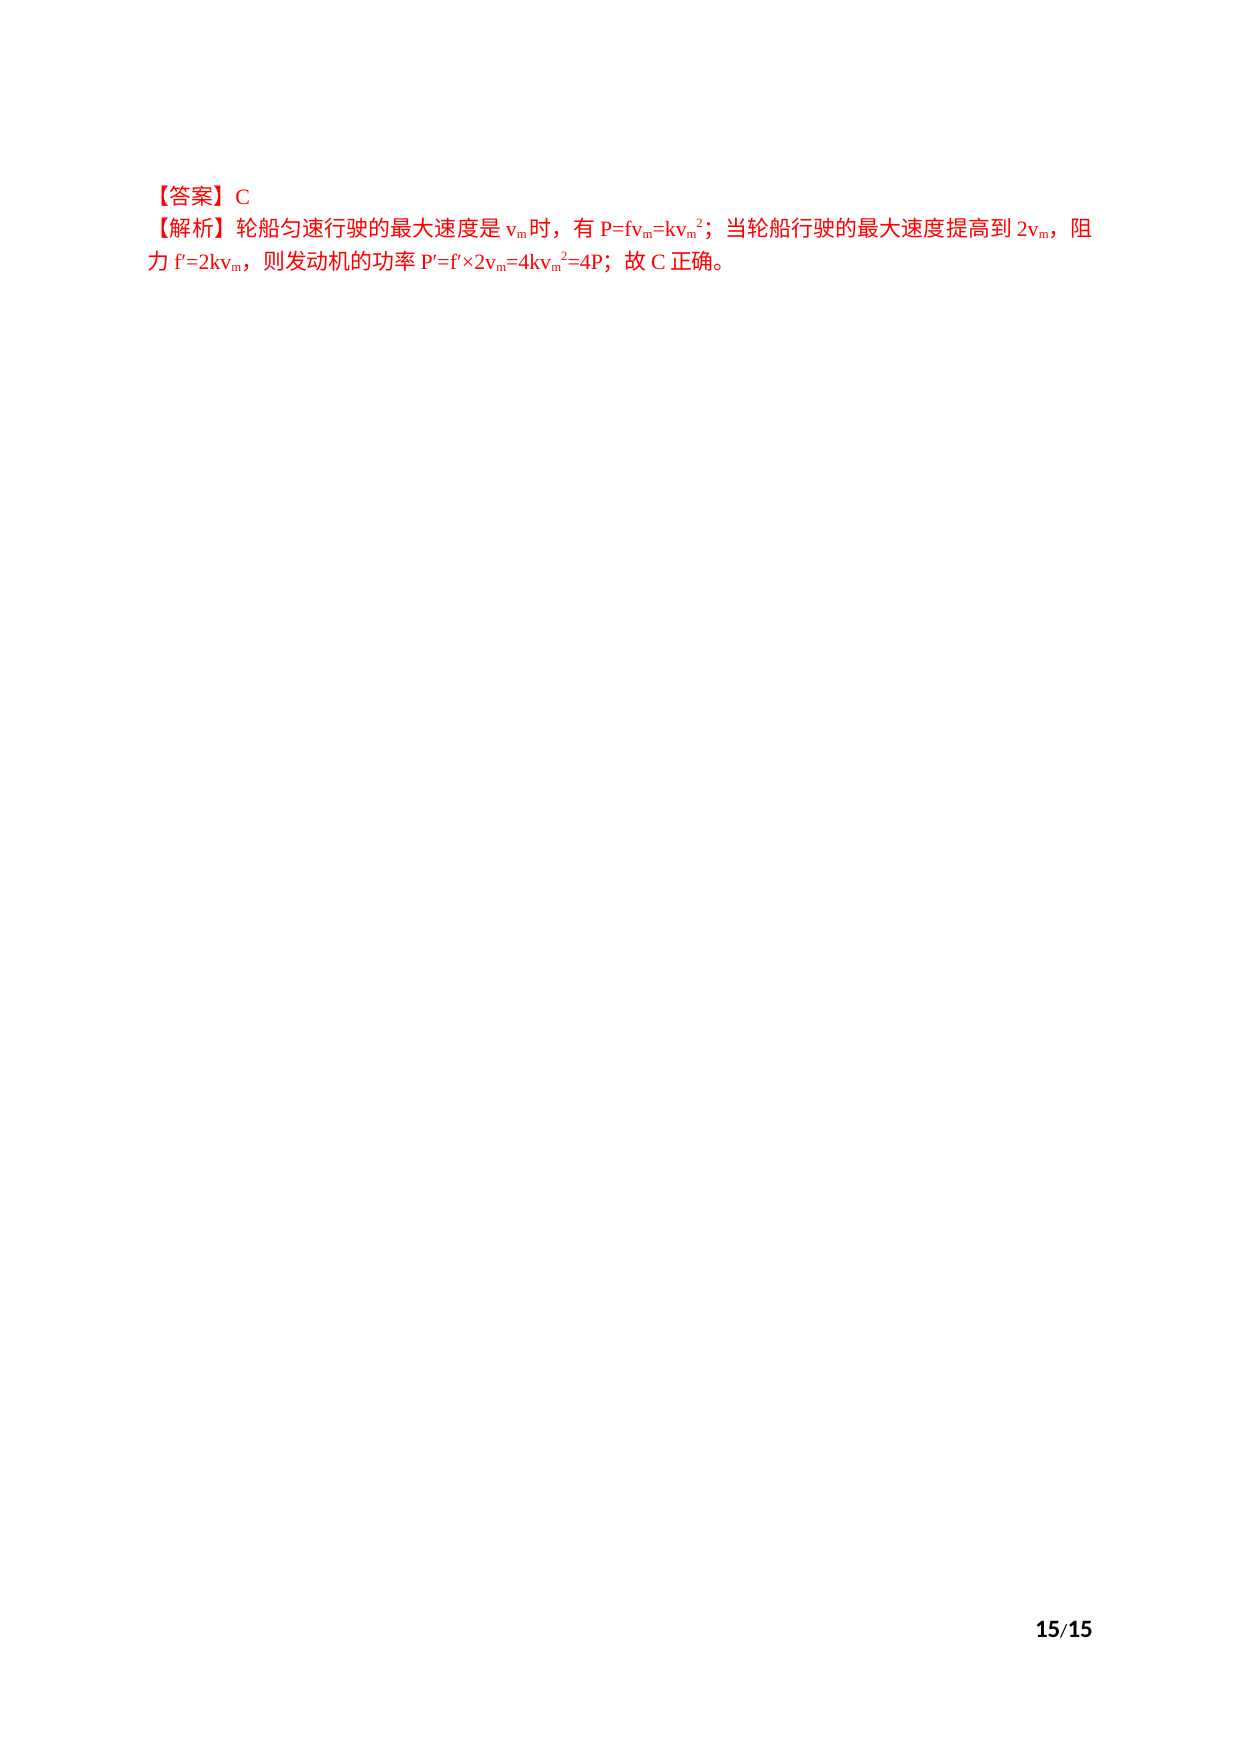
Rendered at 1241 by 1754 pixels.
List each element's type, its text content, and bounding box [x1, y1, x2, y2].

text 【解析】轮船匀速行驶的最大速度是vm时，有P=fvm=kvm2；当轮船行驶的最大速度提高到2vm，阻力f′=2kvm，则发动机的功率P′=f′×2vm=4kvm2=4P；故C正确。 [148, 211, 1092, 276]
text 【答案】C [148, 178, 1092, 211]
